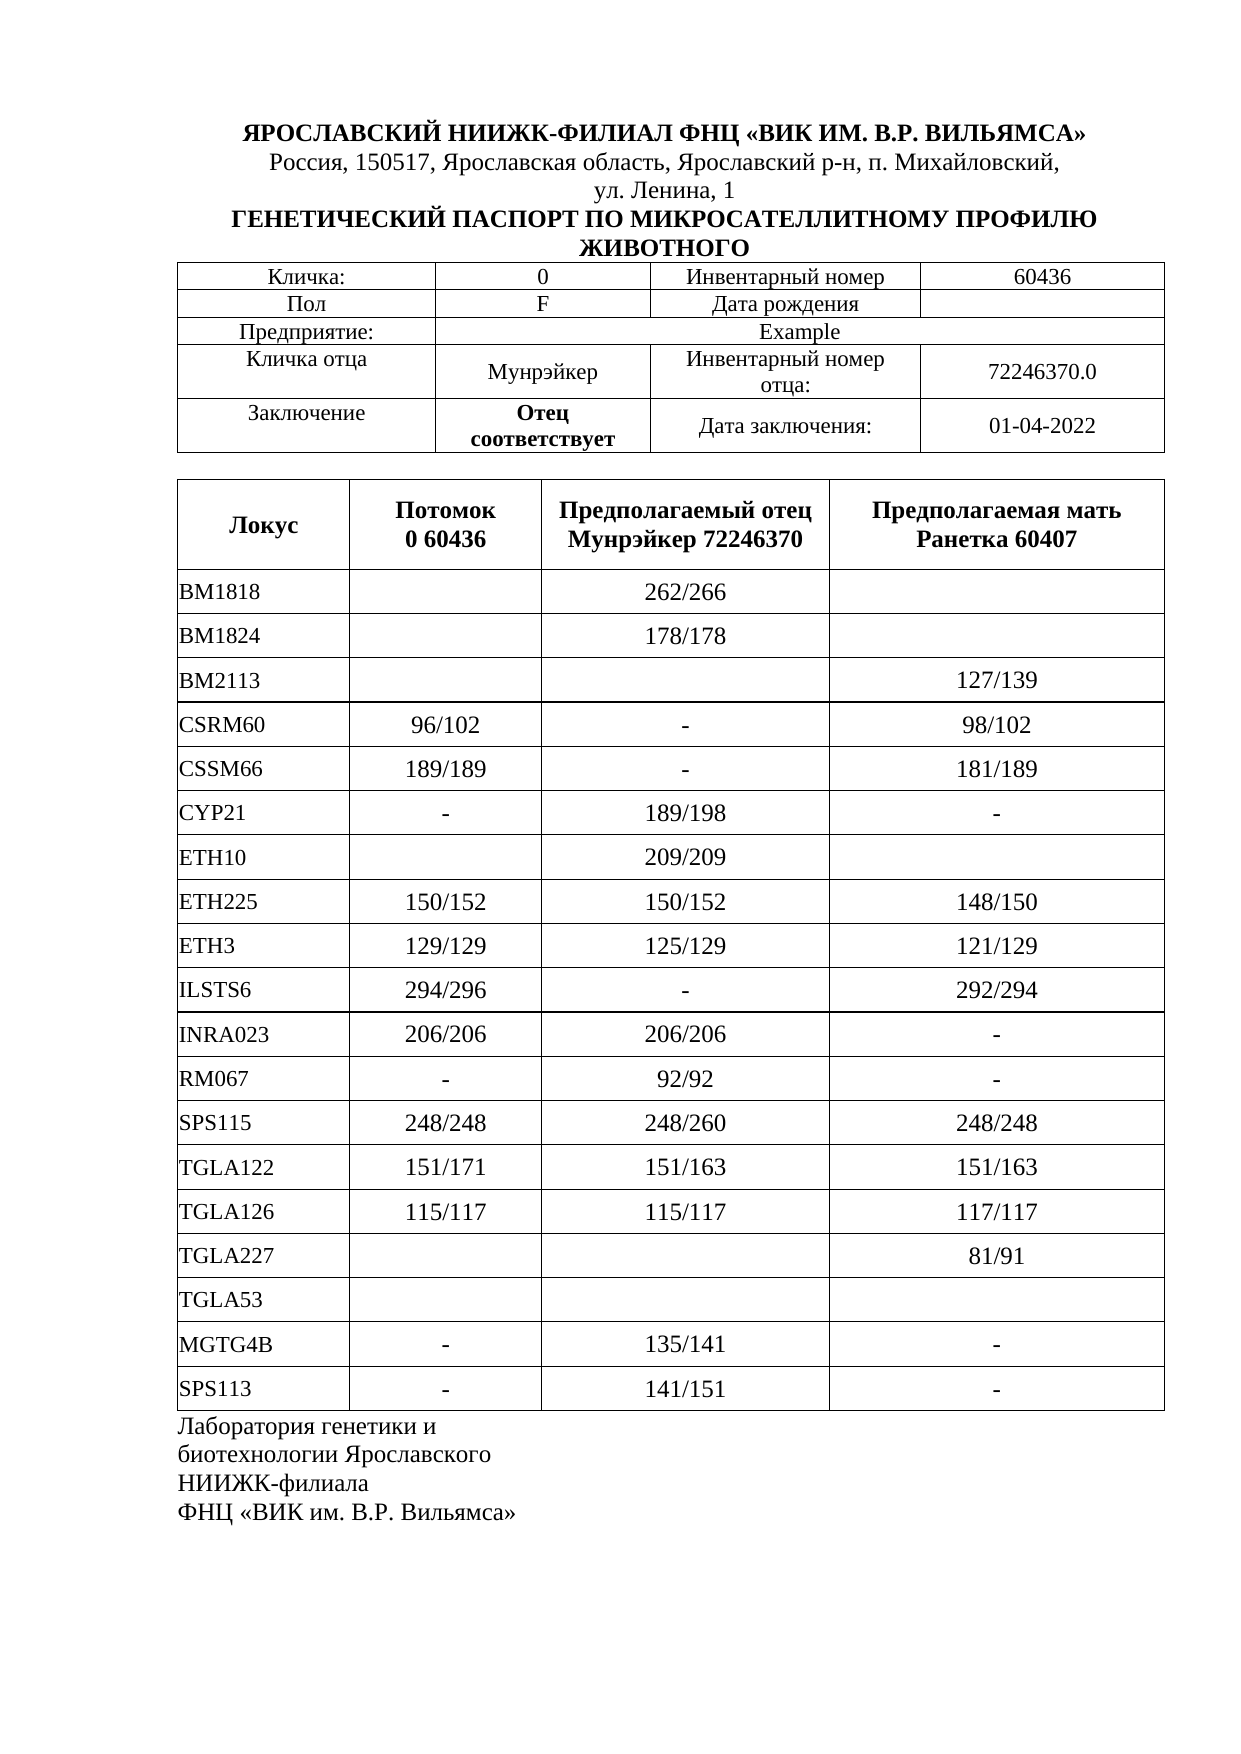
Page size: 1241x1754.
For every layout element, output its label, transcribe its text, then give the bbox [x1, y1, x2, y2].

table_cell INRA023 [178, 1013, 349, 1056]
table_cell 178/178 [542, 614, 829, 657]
table_cell MGTG4B [178, 1322, 349, 1366]
table_cell - [350, 1367, 541, 1410]
table_cell BM1824 [178, 614, 349, 657]
table_cell - [542, 747, 829, 790]
table_cell 125/129 [542, 924, 829, 967]
table_cell 151/163 [542, 1145, 829, 1188]
table_cell Дата рождения [651, 290, 920, 317]
table_cell 148/150 [830, 880, 1164, 923]
table_header Локус [178, 480, 349, 569]
table_cell F [436, 290, 650, 317]
table_cell CYP21 [178, 791, 349, 834]
table_header Предполагаемый отец Мунрэйкер 72246370 [542, 480, 829, 569]
table_cell 72246370.0 [921, 345, 1164, 398]
table_cell CSRM60 [178, 703, 349, 746]
text ФНЦ «ВИК им. В.Р. Вильямса» [177, 1497, 1152, 1526]
text ул. Ленина, 1 [177, 176, 1152, 204]
table_cell [830, 835, 1164, 878]
table_cell BM2113 [178, 658, 349, 701]
table_header Кличка: [178, 263, 435, 289]
table_cell [542, 1234, 829, 1277]
table_cell 248/260 [542, 1101, 829, 1144]
table_cell 150/152 [350, 880, 541, 923]
table_cell [350, 570, 541, 613]
table_cell SPS113 [178, 1367, 349, 1410]
text биотехнологии Ярославского [177, 1439, 1152, 1468]
table_cell Пол [178, 290, 435, 317]
table_cell 115/117 [542, 1190, 829, 1233]
table_cell - [350, 1057, 541, 1100]
table_cell 135/141 [542, 1322, 829, 1366]
table_cell 141/151 [542, 1367, 829, 1410]
table_header 60436 [921, 263, 1164, 289]
table_cell 115/117 [350, 1190, 541, 1233]
table_cell 189/198 [542, 791, 829, 834]
table_cell Кличка отца [178, 345, 435, 398]
table_cell [350, 614, 541, 657]
table_cell [830, 614, 1164, 657]
table_cell [350, 1234, 541, 1277]
table_cell - [542, 703, 829, 746]
table_cell 151/163 [830, 1145, 1164, 1188]
table_cell - [830, 1013, 1164, 1056]
table_cell TGLA227 [178, 1234, 349, 1277]
table_cell 248/248 [350, 1101, 541, 1144]
table_cell TGLA122 [178, 1145, 349, 1188]
table_cell 127/139 [830, 658, 1164, 701]
table_cell [542, 658, 829, 701]
table_cell [830, 570, 1164, 613]
table_header Инвентарный номер [651, 263, 920, 289]
table_cell [830, 1278, 1164, 1321]
table_cell 117/117 [830, 1190, 1164, 1233]
table_cell 206/206 [350, 1013, 541, 1056]
table_cell 189/189 [350, 747, 541, 790]
table_header 0 [436, 263, 650, 289]
table_cell 262/266 [542, 570, 829, 613]
table_cell 292/294 [830, 968, 1164, 1011]
table_cell Дата заключения: [651, 399, 920, 452]
table_cell TGLA53 [178, 1278, 349, 1321]
table_cell BM1818 [178, 570, 349, 613]
table_cell 206/206 [542, 1013, 829, 1056]
table_cell - [830, 1057, 1164, 1100]
table_cell Предприятие: [178, 318, 435, 344]
table_cell Мунрэйкер [436, 345, 650, 398]
table_cell ETH225 [178, 880, 349, 923]
table_cell 151/171 [350, 1145, 541, 1188]
table_cell 98/102 [830, 703, 1164, 746]
table_cell ETH3 [178, 924, 349, 967]
table_cell 150/152 [542, 880, 829, 923]
table_header Потомок 0 60436 [350, 480, 541, 569]
table_cell 294/296 [350, 968, 541, 1011]
table_cell 92/92 [542, 1057, 829, 1100]
table_cell - [350, 791, 541, 834]
table_cell Example [436, 318, 1164, 344]
table_cell 121/129 [830, 924, 1164, 967]
table_cell [350, 1278, 541, 1321]
table_cell - [830, 791, 1164, 834]
table_cell Отец соответствует [436, 399, 650, 452]
table_cell [350, 658, 541, 701]
table_cell CSSM66 [178, 747, 349, 790]
table_cell 209/209 [542, 835, 829, 878]
table_cell ILSTS6 [178, 968, 349, 1011]
table_cell ETH10 [178, 835, 349, 878]
text ЯРОСЛАВСКИЙ НИИЖК-ФИЛИАЛ ФНЦ «ВИК ИМ. В.Р. ВИЛЬЯМСА» [177, 118, 1152, 147]
table_cell [921, 290, 1164, 317]
table_cell Инвентарный номер отца: [651, 345, 920, 398]
table_cell - [542, 968, 829, 1011]
table_cell TGLA126 [178, 1190, 349, 1233]
table_header Предполагаемая мать Ранетка 60407 [830, 480, 1164, 569]
table_cell 248/248 [830, 1101, 1164, 1144]
table_cell RM067 [178, 1057, 349, 1100]
table_cell SPS115 [178, 1101, 349, 1144]
table_cell 181/189 [830, 747, 1164, 790]
table_cell [542, 1278, 829, 1321]
table_cell - [830, 1322, 1164, 1366]
table_cell 96/102 [350, 703, 541, 746]
table_cell Заключение [178, 399, 435, 452]
table_cell 81/91 [830, 1234, 1164, 1277]
table_cell 129/129 [350, 924, 541, 967]
text Россия, 150517, Ярославская область, Ярославский р-н, п. Михайловский, [177, 147, 1152, 176]
text Лаборатория генетики и [177, 1411, 1152, 1439]
table_cell - [350, 1322, 541, 1366]
table_cell [350, 835, 541, 878]
text НИИЖК-филиала [177, 1468, 1152, 1497]
table_cell 01-04-2022 [921, 399, 1164, 452]
table_cell - [830, 1367, 1164, 1410]
text ГЕНЕТИЧЕСКИЙ ПАСПОРТ ПО МИКРОСАТЕЛЛИТНОМУ ПРОФИЛЮ ЖИВОТНОГО [177, 204, 1152, 262]
